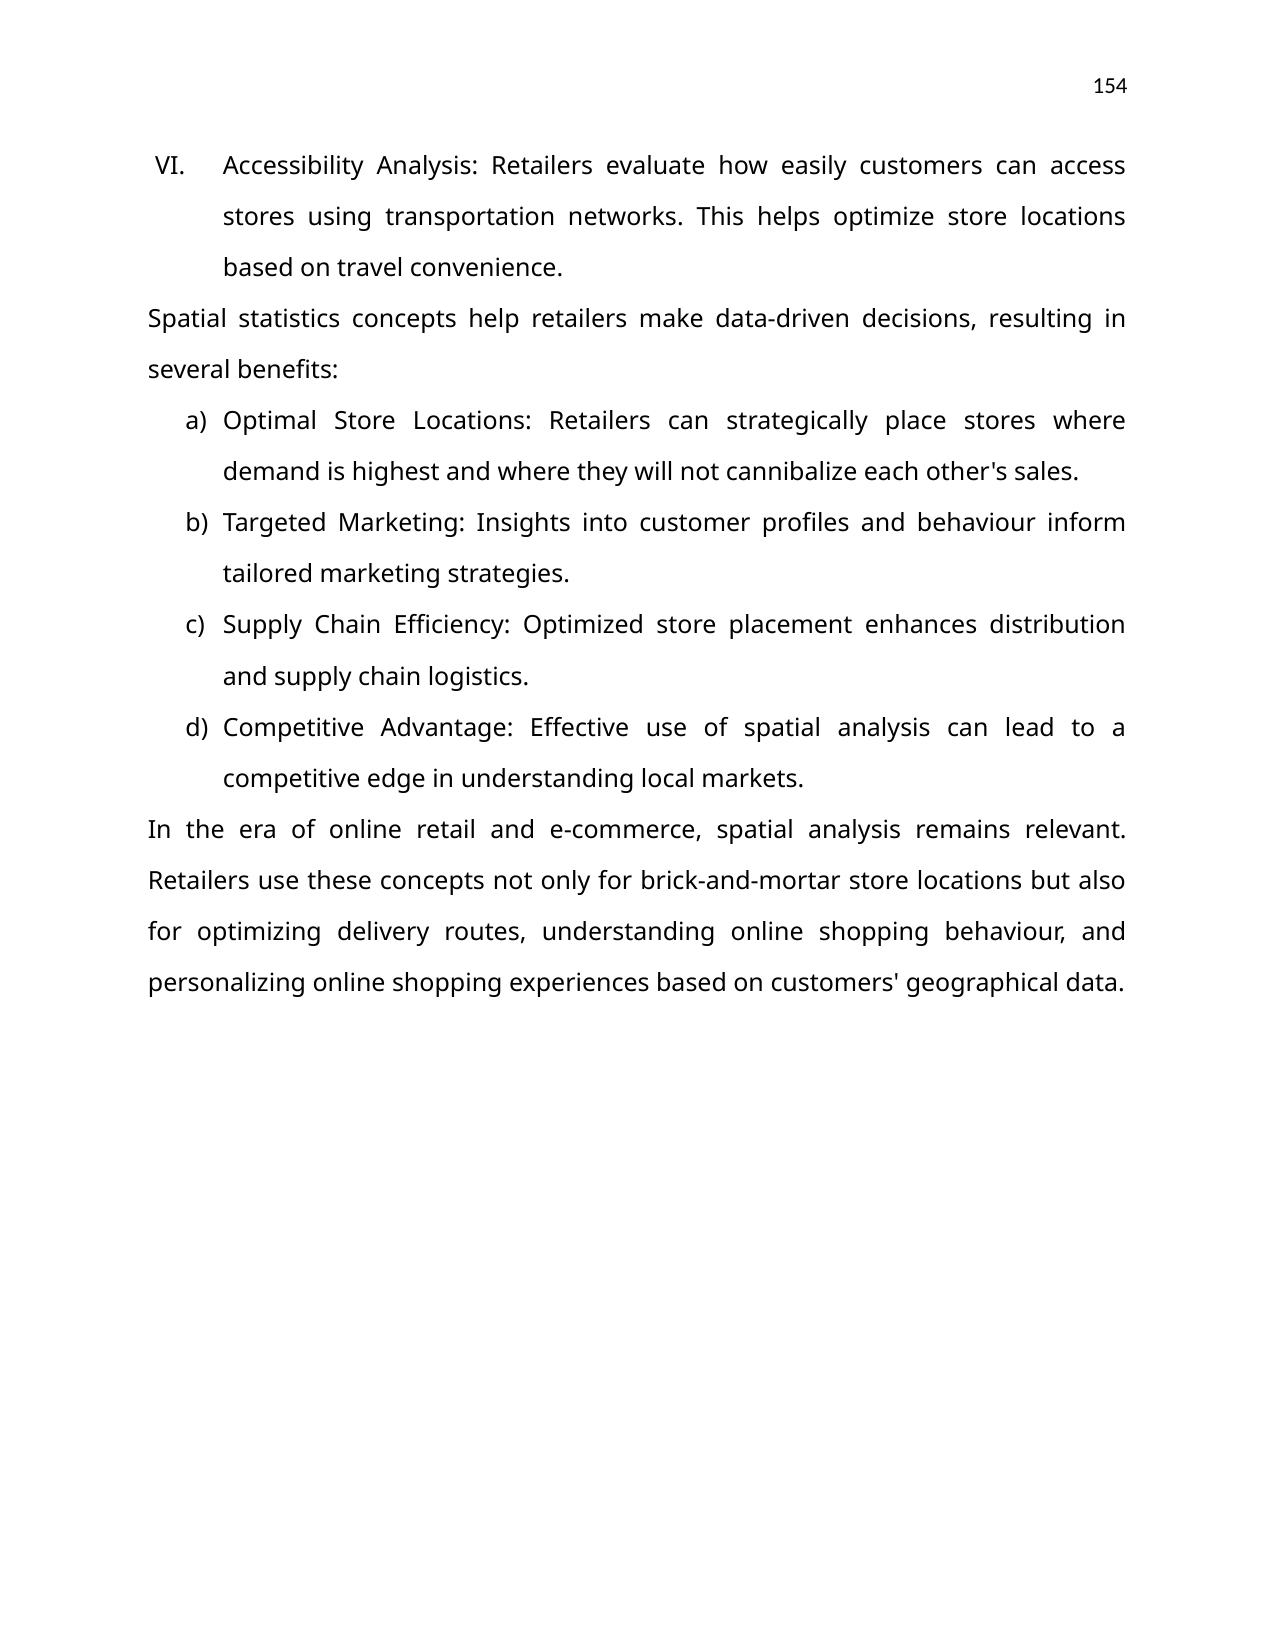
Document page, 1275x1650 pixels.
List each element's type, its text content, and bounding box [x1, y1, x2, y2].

list Competitive Advantage: Effective use of spatial analysis can lead to a competitive edge in understanding local markets. [185, 709, 1127, 794]
text Spatial statistics concepts help retailers make data-driven decisions, resulting in several benefits: [148, 301, 1127, 386]
list Supply Chain Efficiency: Optimized store placement enhances distribution and supply chain logistics. [185, 607, 1127, 692]
list Targeted Marketing: Insights into customer profiles and behaviour inform tailored marketing strategies. [185, 505, 1127, 590]
list Accessibility Analysis: Retailers evaluate how easily customers can access stores using transportation networks. This helps optimize store locations based on travel convenience. [185, 148, 1127, 284]
list Optimal Store Locations: Retailers can strategically place stores where demand is highest and where they will not cannibalize each other's sales. [185, 403, 1127, 488]
text In the era of online retail and e-commerce, spatial analysis remains relevant. Retailers use these concepts not only for brick-and-mortar store locations but also for optimizing delivery routes, understanding online shopping behaviour, and personalizing online shopping experiences based on customers' geographical data. [148, 811, 1127, 998]
